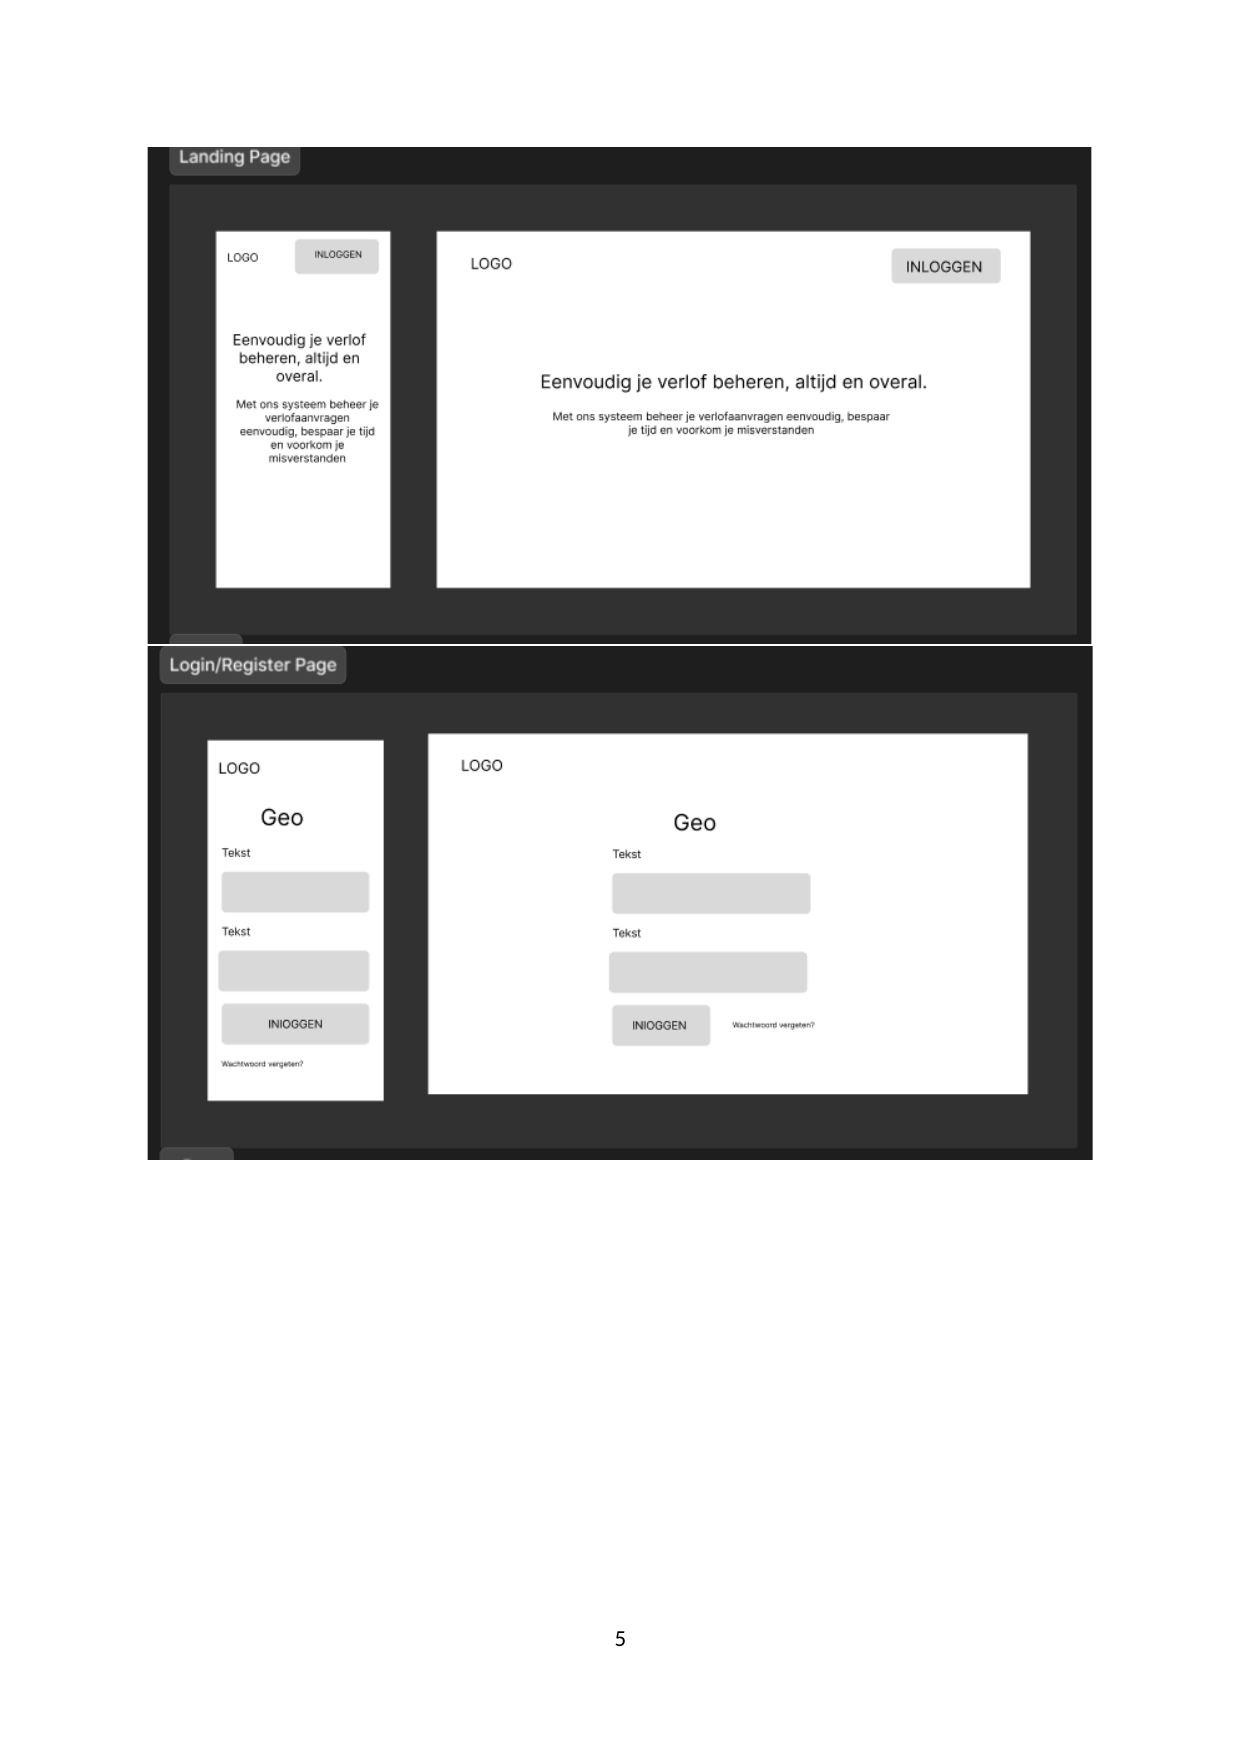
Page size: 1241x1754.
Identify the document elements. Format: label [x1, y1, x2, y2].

picture [147, 646, 1093, 1160]
picture [147, 147, 1092, 644]
